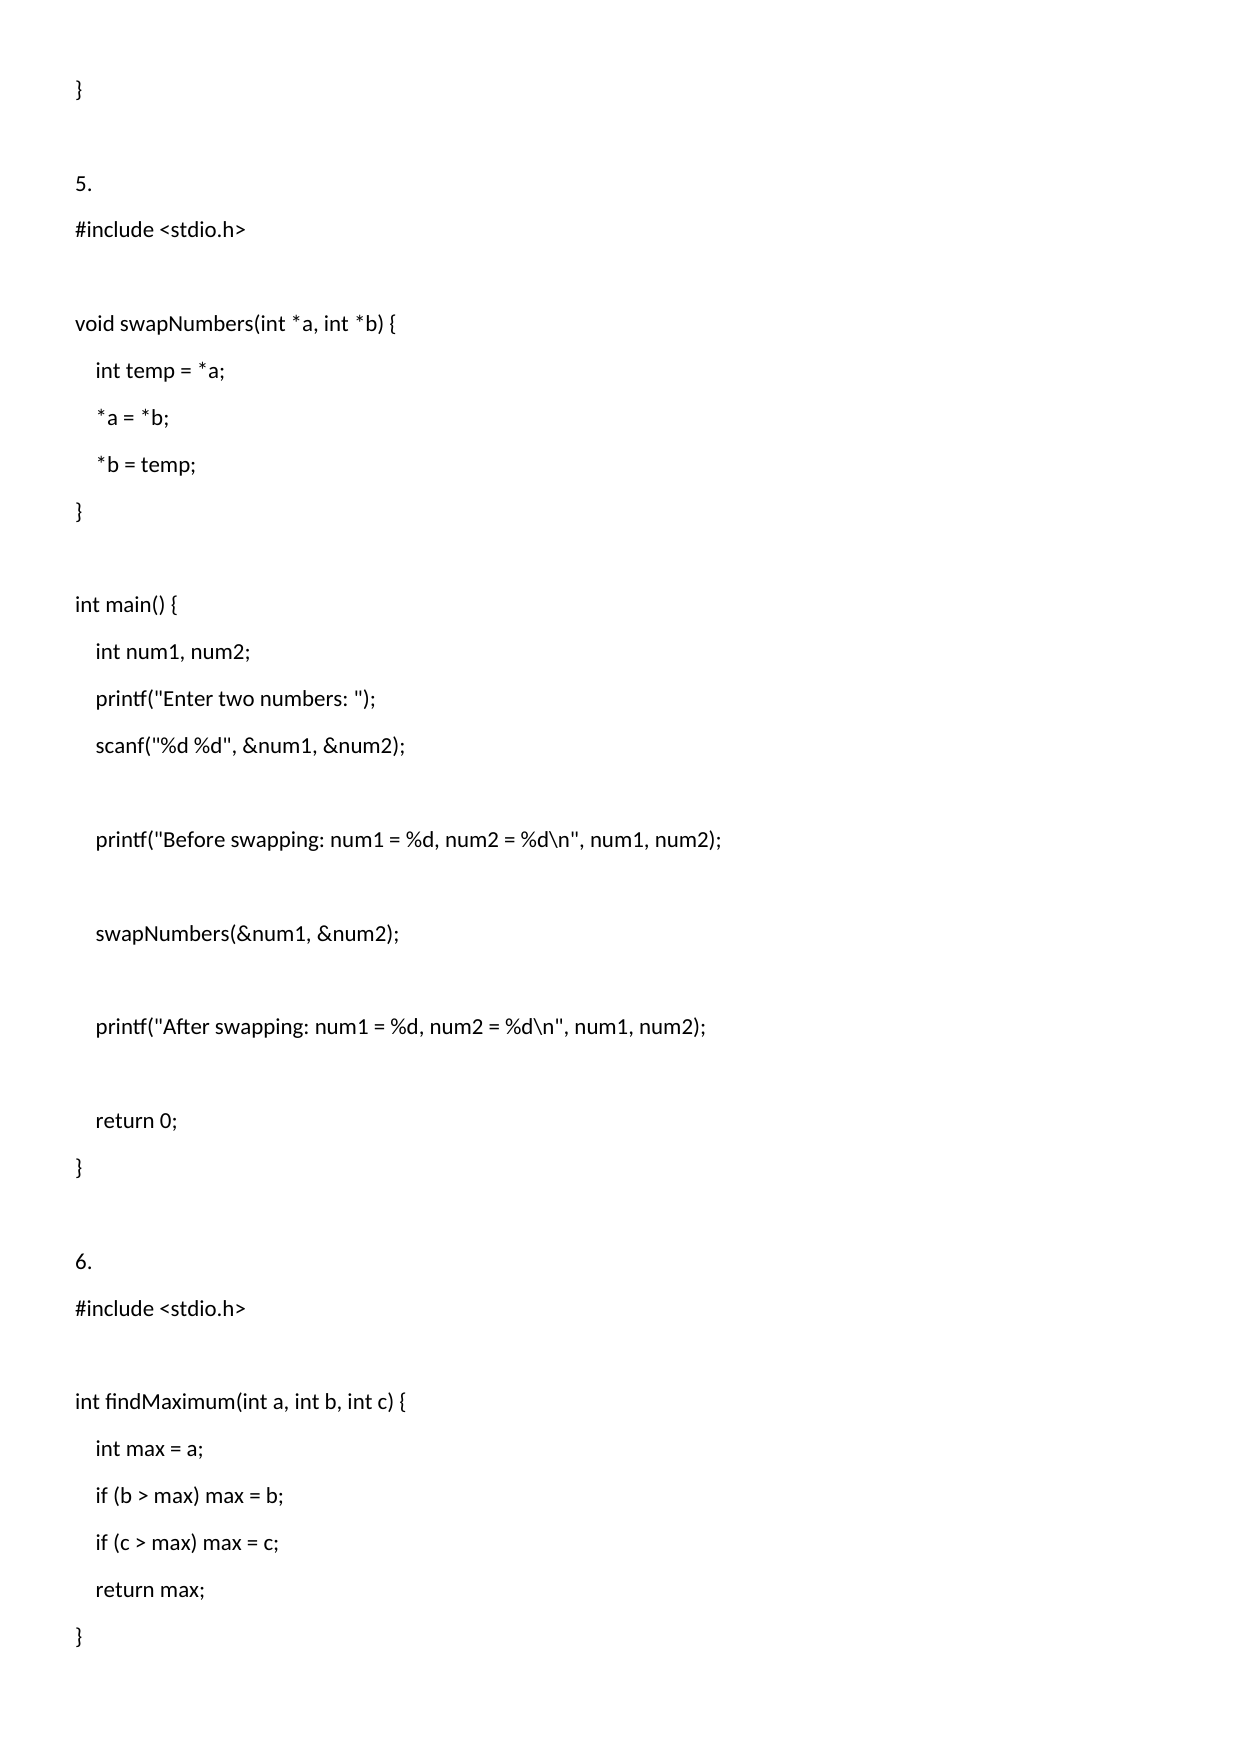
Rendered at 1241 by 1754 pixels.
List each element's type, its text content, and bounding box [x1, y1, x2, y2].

text printf("Before swapping: num1 = %d, num2 = %d\n", num1, num2); [75, 825, 1165, 853]
text if (c > max) max = c; [75, 1528, 1165, 1556]
text int findMaximum(int a, int b, int c) { [75, 1387, 1165, 1416]
text void swapNumbers(int *a, int *b) { [75, 309, 1165, 337]
text *b = temp; [75, 450, 1165, 478]
text #include <stdio.h> [75, 1294, 1165, 1322]
text int num1, num2; [75, 637, 1165, 666]
text printf("Enter two numbers: "); [75, 684, 1165, 712]
text return max; [75, 1575, 1165, 1603]
text } [75, 75, 1165, 103]
text 6. [75, 1247, 1165, 1275]
text if (b > max) max = b; [75, 1481, 1165, 1509]
text int max = a; [75, 1434, 1165, 1462]
text swapNumbers(&num1, &num2); [75, 919, 1165, 947]
text int temp = *a; [75, 356, 1165, 384]
text scanf("%d %d", &num1, &num2); [75, 731, 1165, 759]
text *a = *b; [75, 403, 1165, 431]
text printf("After swapping: num1 = %d, num2 = %d\n", num1, num2); [75, 1012, 1165, 1041]
text 5. [75, 169, 1165, 197]
text int main() { [75, 591, 1165, 619]
text #include <stdio.h> [75, 216, 1165, 244]
text return 0; [75, 1106, 1165, 1134]
text } [75, 1153, 1165, 1181]
text } [75, 1622, 1165, 1650]
text } [75, 497, 1165, 525]
